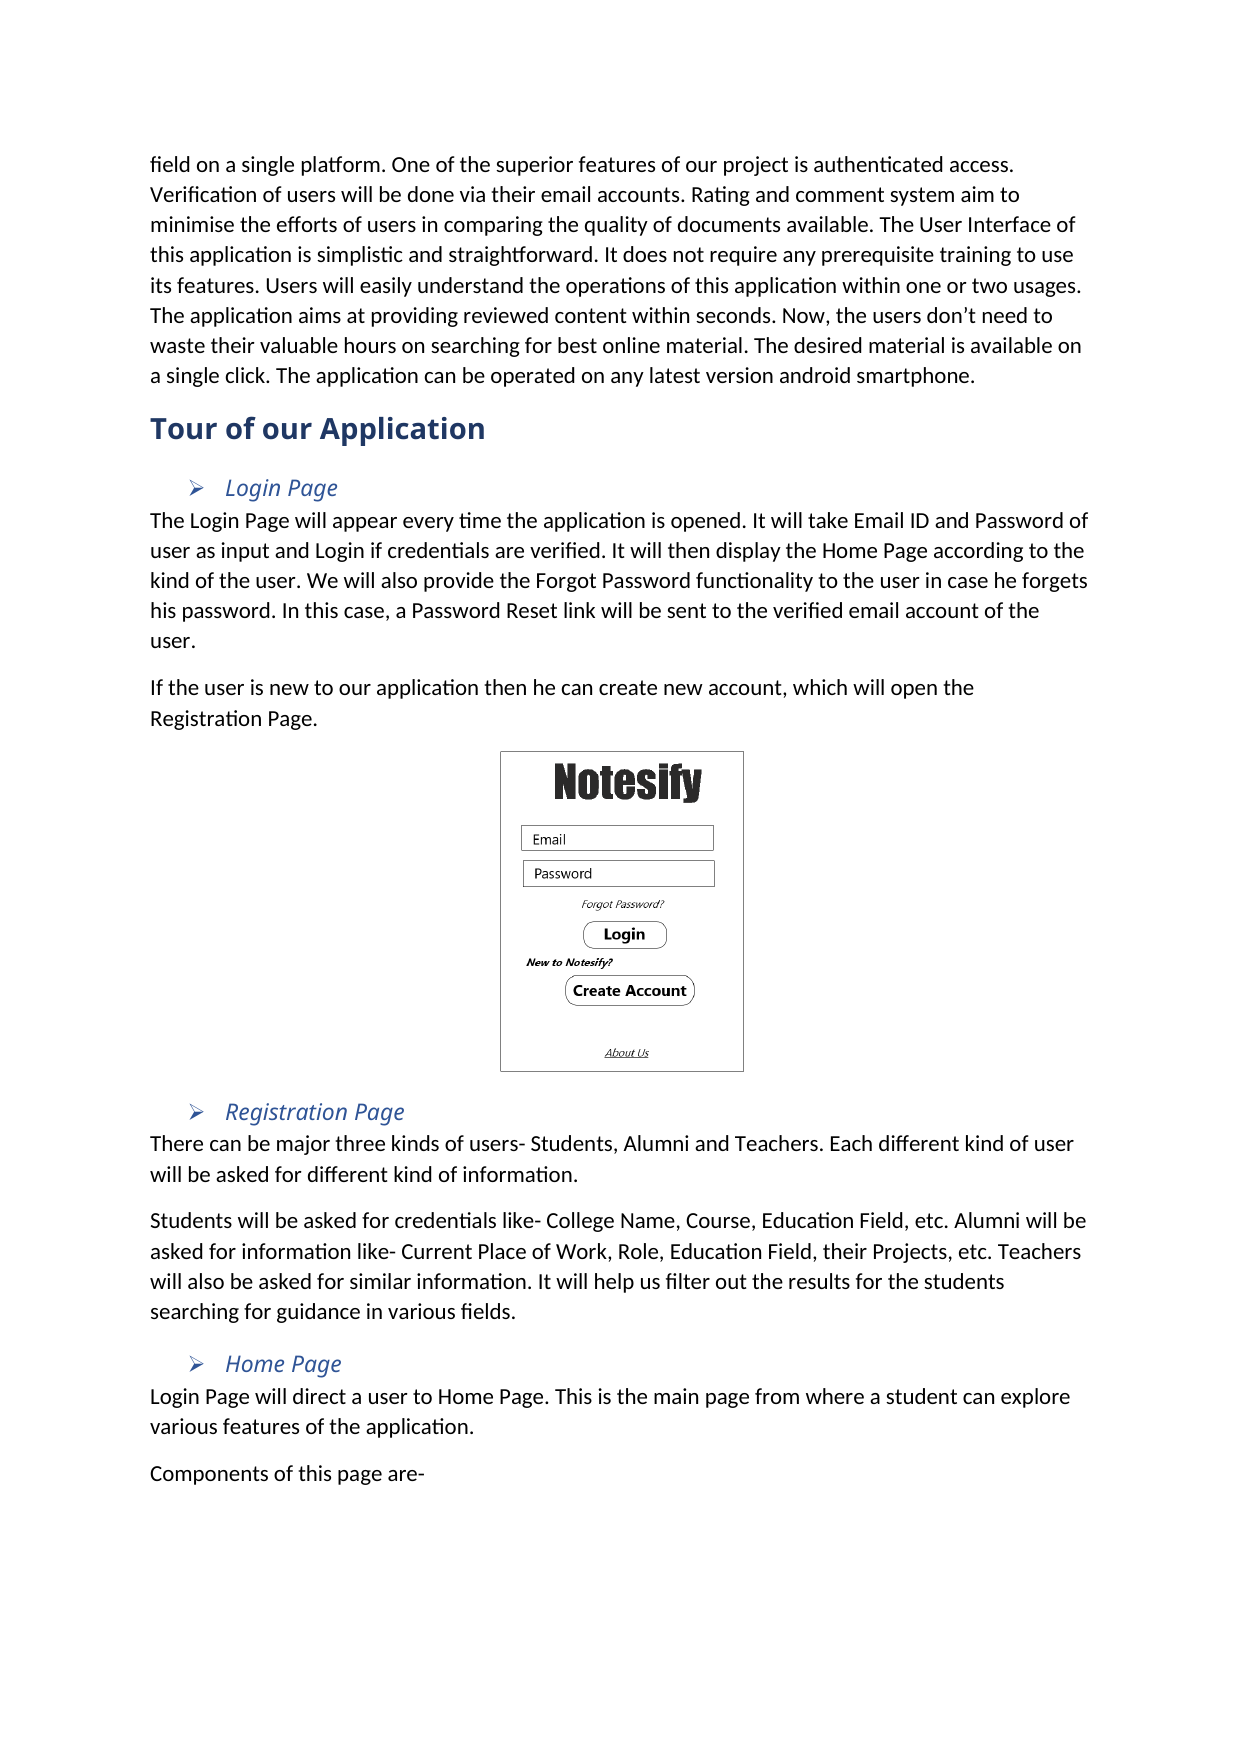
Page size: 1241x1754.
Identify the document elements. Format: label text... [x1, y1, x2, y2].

text If the user is new to our application then he can create new account, which will open the Registration Page. [150, 673, 1090, 732]
text Components of this page are- [150, 1459, 1090, 1487]
text The Login Page will appear every time the application is opened. It will take Email ID and Password of user as input and Login if credentials are verified. It will then display the Home Page according to the kind of the user. We will also provide the Forgot Password functionality to the user in case he forgets his password. In this case, a Password Reset link will be sent to the verified email account of the user. [150, 506, 1090, 654]
text There can be major three kinds of users- Students, Alumni and Teachers. Each different kind of user will be asked for different kind of information. [150, 1129, 1090, 1188]
text Login Page will direct a user to Home Page. This is the main page from where a student can explore various features of the application. [150, 1382, 1090, 1440]
subtitle Home Page [187, 1348, 1090, 1379]
picture [491, 750, 750, 1073]
subtitle Login Page [187, 472, 1090, 503]
text Students will be asked for credentials like- College Name, Course, Education Field, etc. Alumni will be asked for information like- Current Place of Work, Role, Education Field, their Projects, etc. Teachers will also be asked for similar information. It will help us filter out the results for the students searching for guidance in various fields. [150, 1207, 1090, 1325]
subtitle Registration Page [187, 1096, 1090, 1127]
subtitle Tour of our Application [150, 408, 1090, 448]
